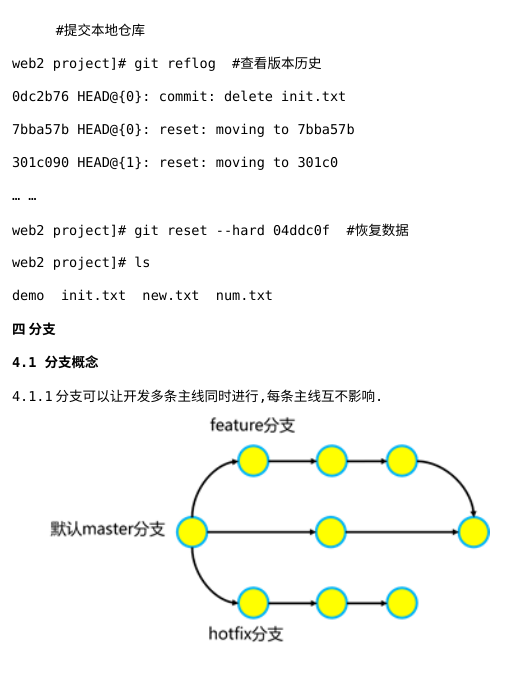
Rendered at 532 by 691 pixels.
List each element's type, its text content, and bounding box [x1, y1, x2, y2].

text web2 project]# git reflog #查看版本历史 [12, 46, 520, 79]
text web2 project]# ls [12, 246, 520, 279]
text 4.1.1分支可以让开发多条主线同时进行,每条主线互不影响. [12, 379, 520, 412]
text 四 分支 [12, 312, 520, 345]
text #提交本地仓库 [12, 13, 520, 46]
text 0dc2b76 HEAD@{0}: commit: delete init.txt [12, 79, 520, 113]
text … … [12, 179, 520, 212]
text 7bba57b HEAD@{0}: reset: moving to 7bba57b [12, 113, 520, 146]
text web2 project]# git reset --hard 04ddc0f #恢复数据 [12, 212, 520, 246]
text 4.1 分支概念 [12, 345, 520, 379]
picture [41, 411, 490, 653]
text demo init.txt new.txt num.txt [12, 279, 520, 312]
text 301c090 HEAD@{1}: reset: moving to 301c0 [12, 146, 520, 179]
